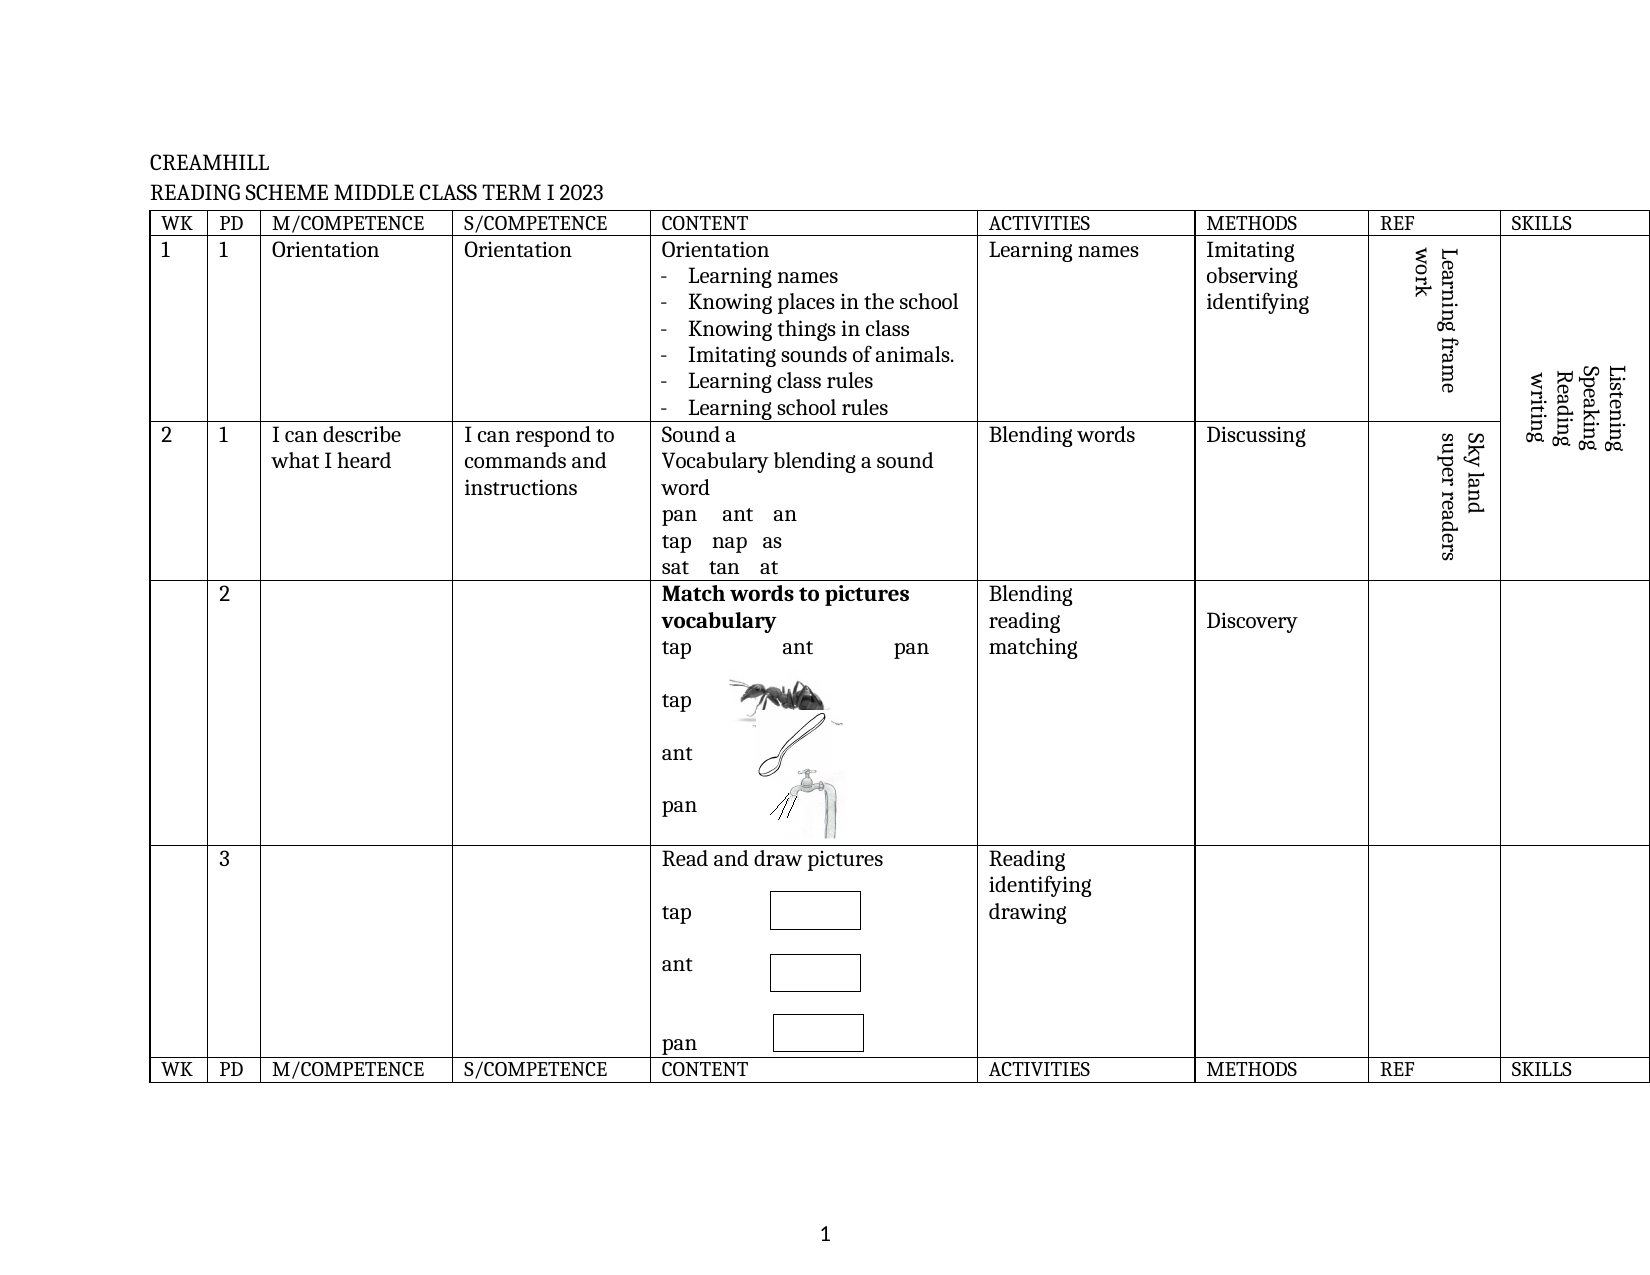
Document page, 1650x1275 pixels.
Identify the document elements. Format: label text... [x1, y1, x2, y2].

table_cell 1 [151, 236, 207, 421]
table_cell Discussing [1196, 422, 1368, 580]
table_cell METHODS [1196, 1058, 1368, 1082]
table_header WK [151, 211, 207, 235]
table_cell REF [1369, 1058, 1500, 1082]
table_cell [453, 581, 650, 845]
table_cell Read and draw pictures tap ant pan [651, 846, 977, 1057]
table_cell Orientation [453, 236, 650, 421]
table_header S/COMPETENCE [453, 211, 650, 235]
table_cell SKILLS [1501, 1058, 1649, 1082]
table_header METHODS [1196, 211, 1368, 235]
table_cell [261, 846, 452, 1057]
table_header PD [208, 211, 260, 235]
table_header ACTIVITIES [978, 211, 1194, 235]
table_header M/COMPETENCE [261, 211, 452, 235]
table_cell I can respond to commands and instructions [453, 422, 650, 580]
table_cell [1501, 846, 1649, 1057]
text READING SCHEME MIDDLE CLASS TERM I 2023 [150, 180, 1500, 207]
table_cell Learning frame work [1369, 236, 1500, 421]
table_cell Orientation [261, 236, 452, 421]
table_header SKILLS [1501, 211, 1649, 235]
table_cell WK [151, 1058, 207, 1082]
table_cell Sound a Vocabulary blending a sound word pan ant an tap nap as sat tan at [651, 422, 977, 580]
table_cell 2 [208, 581, 260, 845]
table_cell PD [208, 1058, 260, 1082]
table_cell Blending reading matching [978, 581, 1194, 845]
table_cell 2 [151, 422, 207, 580]
table_cell S/COMPETENCE [453, 1058, 650, 1082]
table_cell [151, 846, 207, 1057]
table_cell CONTENT [651, 1058, 977, 1082]
table_cell [1501, 581, 1649, 845]
table_cell I can describe what I heard [261, 422, 452, 580]
table_cell [261, 581, 452, 845]
table_cell [1369, 846, 1500, 1057]
table_cell Discovery [1196, 581, 1368, 845]
table_cell Match words to pictures vocabulary tap ant pan tap ant pan [651, 581, 977, 845]
table_cell [151, 581, 207, 845]
table_cell [453, 846, 650, 1057]
table_cell [1196, 846, 1368, 1057]
table_cell ACTIVITIES [978, 1058, 1194, 1082]
table_cell Orientation Learning names Knowing places in the school Knowing things in class Imitating sounds of animals. Learning class rules Learning school rules [651, 236, 977, 421]
table_cell Sky land super readers [1369, 422, 1500, 580]
table_cell Learning names [978, 236, 1194, 421]
text CREAMHILL [150, 150, 1500, 176]
table_cell [1369, 581, 1500, 845]
table_cell 3 [208, 846, 260, 1057]
table_cell Blending words [978, 422, 1194, 580]
table_cell Imitating observing identifying [1196, 236, 1368, 421]
table_cell Reading identifying drawing [978, 846, 1194, 1057]
table_cell 1 [208, 236, 260, 421]
table_cell Listening Speaking Reading writing [1501, 236, 1649, 580]
table_cell 1 [208, 422, 260, 580]
table_cell M/COMPETENCE [261, 1058, 452, 1082]
table_header CONTENT [651, 211, 977, 235]
table_header REF [1369, 211, 1500, 235]
